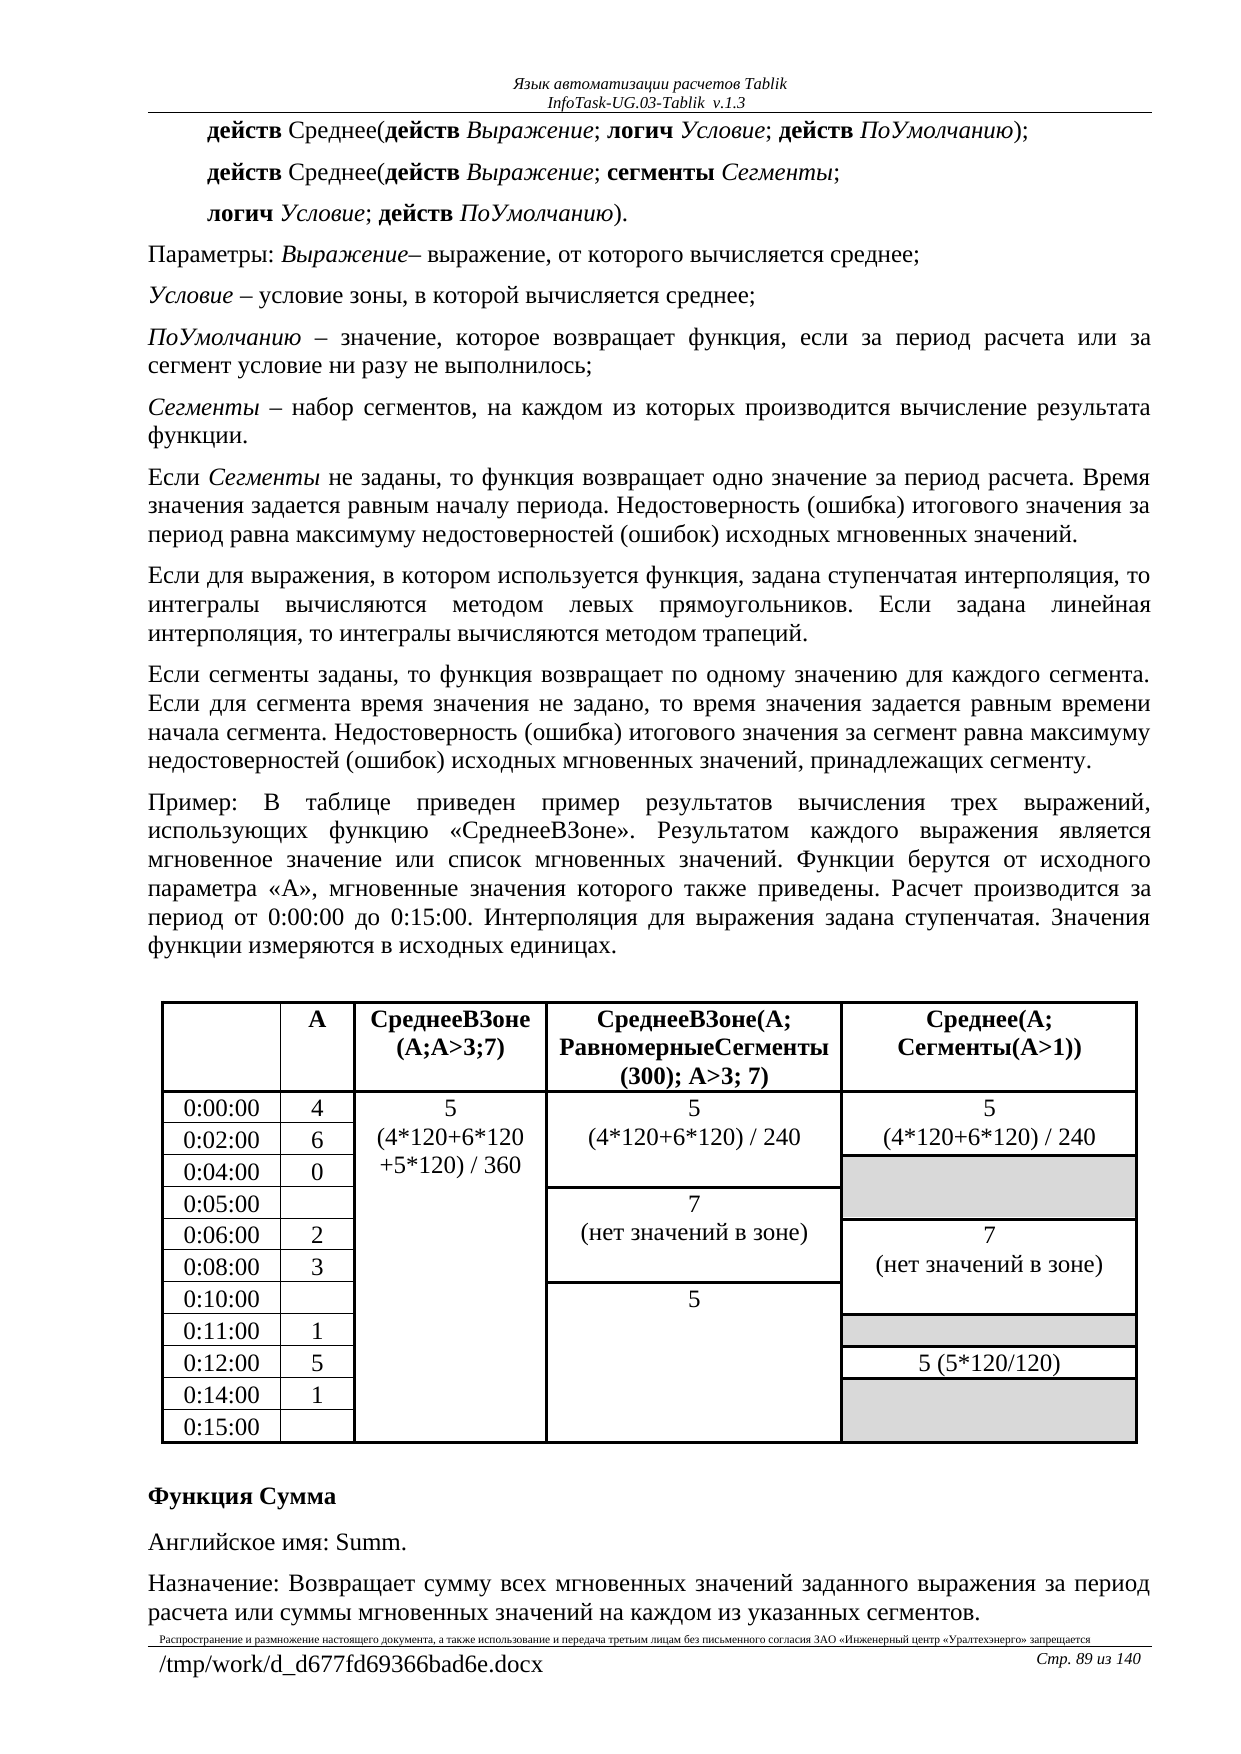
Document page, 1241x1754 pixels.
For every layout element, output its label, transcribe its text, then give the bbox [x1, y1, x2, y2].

text Пример: В таблице приведен пример результатов вычисления трех выражений, использующих функцию «СреднееВЗоне». Результатом каждого выражения является мгновенное значение или список мгновенных значений. Функции берутся от исходного параметра «A», мгновенные значения которого также приведены. РРРРРруыпасчет производится за период от 0:00:00 до 0:15:00. Интерполяция для выражения задана ступенчатая. Значения функции измеряются в исходных единицах. [148, 787, 1152, 959]
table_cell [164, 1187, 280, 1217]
text Если сегменты заданы, то функция возвращает по одному значению для каждого сегмента. Если для сегмента время значения не задано, то время значения задается равным времени начала сегмента. Недостоверность (ошибка) итогового значения за сегмент равна максимуму недостоверностей (ошибок) исходных мгновенных значений, принадлежащих сегменту. [148, 659, 1152, 774]
text Назначение: Возвращает сумму всех мгновенных значений заданного выражения за период расчета или суммы мгновенных значений на каждом из указанных сегментов. [148, 1568, 1152, 1626]
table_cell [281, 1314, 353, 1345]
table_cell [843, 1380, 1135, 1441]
text Английское имя: Summ. [148, 1527, 1152, 1556]
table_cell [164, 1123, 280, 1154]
text действ Среднее(действ Выражение; логич Условие; действ ПоУмолчанию); [148, 116, 1152, 144]
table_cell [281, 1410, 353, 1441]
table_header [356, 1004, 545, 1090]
text действ Среднее(действ Выражение; сегменты Сегменты; [148, 157, 1152, 186]
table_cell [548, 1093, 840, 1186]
text Если для выражения, в котором используется функция, задана ступенчатая интерполяция, то интегралы вычисляются методом левых прямоугольников. Если задана линейная интерполяция, то интегралы вычисляются методом трапеций. [148, 561, 1152, 647]
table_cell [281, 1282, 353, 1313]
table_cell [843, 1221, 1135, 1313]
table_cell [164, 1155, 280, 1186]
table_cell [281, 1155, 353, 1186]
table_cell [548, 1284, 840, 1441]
text ПоУмолчанию – значение, которое возвращает функция, если за период расчета или за сегмент условие ни разу не выполнилось; [148, 322, 1152, 379]
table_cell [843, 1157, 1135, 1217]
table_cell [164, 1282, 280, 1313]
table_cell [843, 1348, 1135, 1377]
text Сегменты – набор сегментов, на каждом из которых производится вычисление результата функции. [148, 392, 1152, 449]
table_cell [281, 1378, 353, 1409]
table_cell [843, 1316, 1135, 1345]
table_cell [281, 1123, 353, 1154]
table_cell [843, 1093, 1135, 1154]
text Функция Сумма [148, 1481, 1152, 1510]
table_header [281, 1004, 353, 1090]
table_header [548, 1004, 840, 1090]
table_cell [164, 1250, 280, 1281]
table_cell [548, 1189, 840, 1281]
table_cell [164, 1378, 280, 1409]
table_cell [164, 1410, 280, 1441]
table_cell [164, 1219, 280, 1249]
text Если Сегменты не заданы, то функция возвращает одно значение за период расчета. Время значения задается равным началу периода. Недостоверность (ошибка) итогового значения за период равна максимуму недостоверностей (ошибок) исходных мгновенных значений. [148, 462, 1152, 548]
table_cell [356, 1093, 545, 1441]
text Параметры: Выражение– выражение, от которого вычисляется среднее; [148, 239, 1152, 268]
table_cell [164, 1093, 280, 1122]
text Условие – условие зоны, в которой вычисляется среднее; [148, 281, 1152, 309]
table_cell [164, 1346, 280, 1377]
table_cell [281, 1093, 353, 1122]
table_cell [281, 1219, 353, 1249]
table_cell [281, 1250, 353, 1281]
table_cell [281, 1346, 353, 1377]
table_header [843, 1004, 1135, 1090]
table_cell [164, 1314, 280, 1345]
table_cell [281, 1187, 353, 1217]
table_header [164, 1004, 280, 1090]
text логич Условие; действ ПоУмолчанию). [148, 198, 1152, 227]
